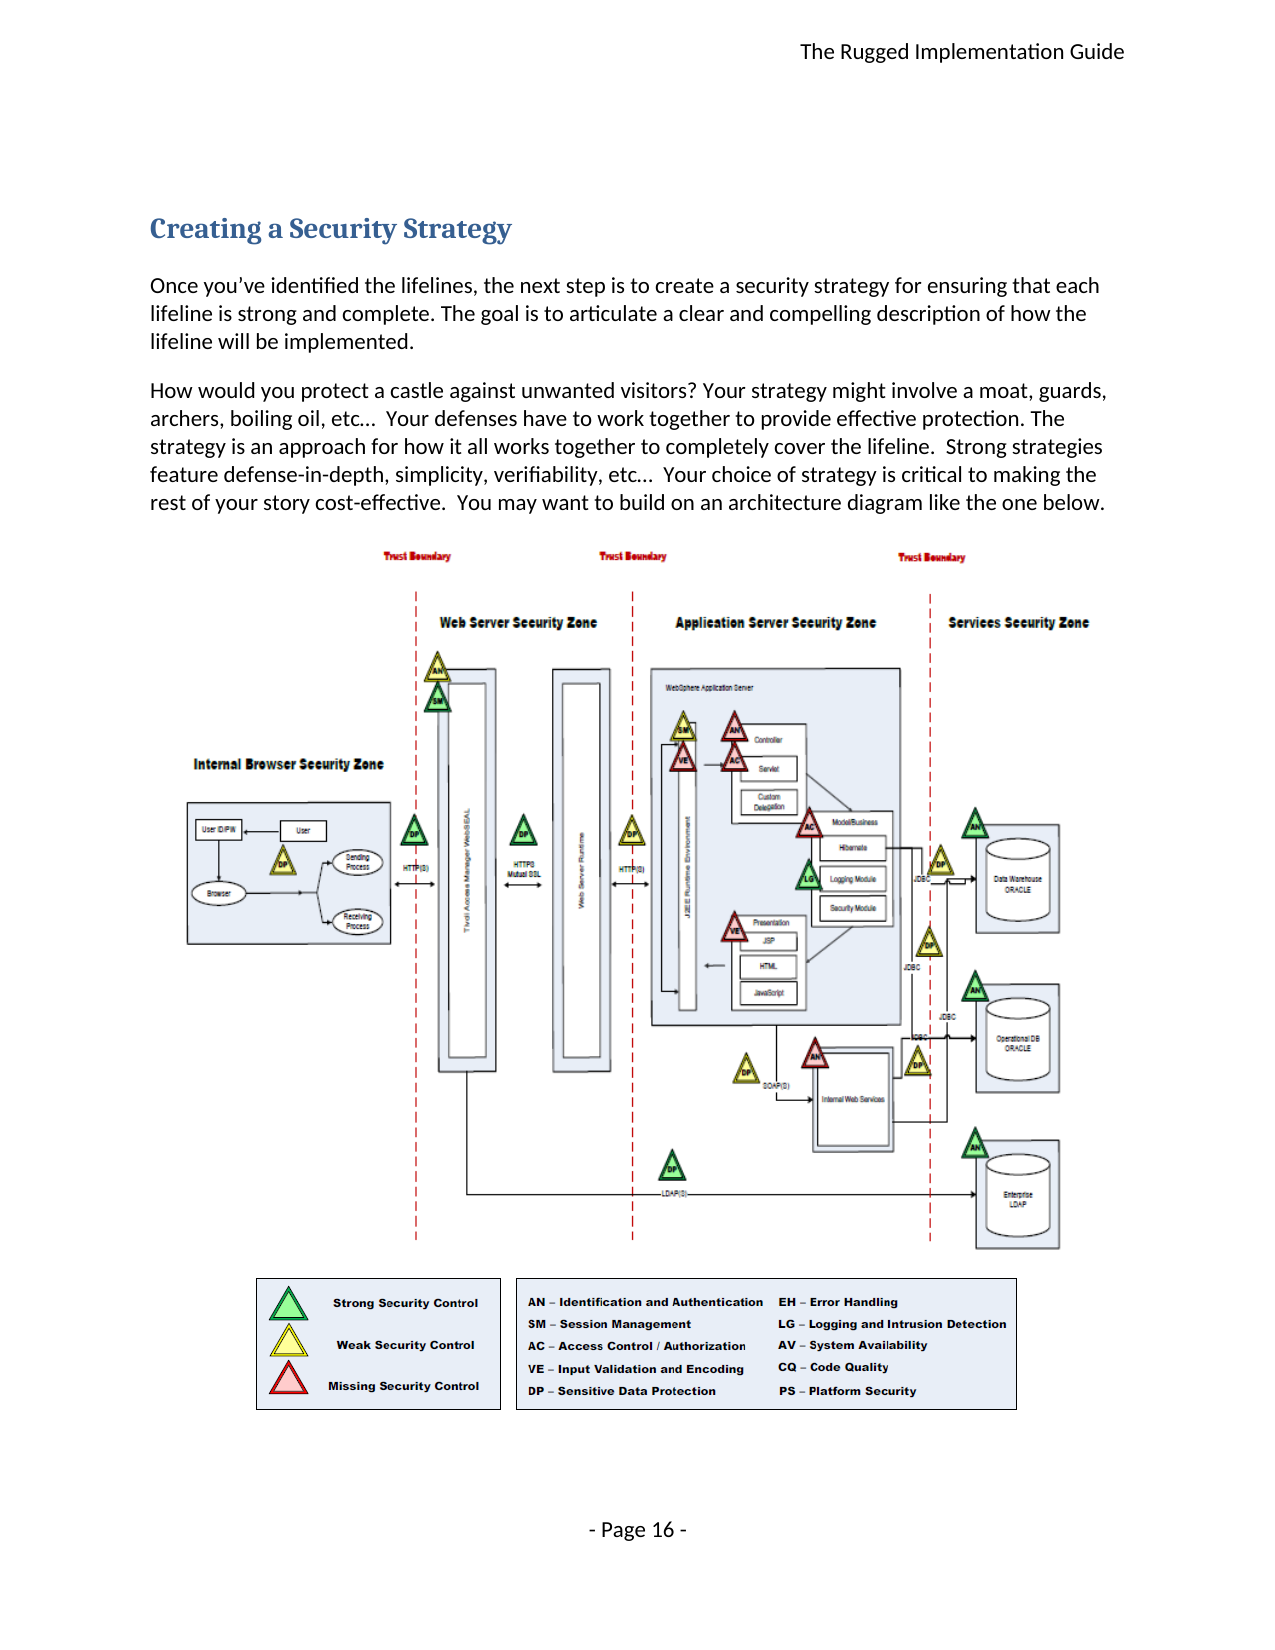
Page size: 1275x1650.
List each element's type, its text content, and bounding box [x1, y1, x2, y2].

subtitle Creating a Security Strategy [150, 212, 1125, 246]
picture [182, 536, 1093, 1251]
text How would you protect a castle against unwanted visitors? Your strategy might involve a moat, guards, archers, boiling oil, etc… Your defenses have to work together to provide effective protection. The strategy is an approach for how it all works together to completely cover the lifeline. Strong strategies feature defense-in-depth, simplicity, verifiability, etc… Your choice of strategy is critical to making the rest of your story cost-effective. You may want to build on an architecture diagram like the one below. [150, 376, 1125, 516]
text Once you’ve identified the lifelines, the next step is to create a security strategy for ensuring that each lifeline is strong and complete. The goal is to articulate a clear and compelling description of how the lifeline will be implemented. [150, 271, 1125, 355]
picture [245, 1271, 1030, 1420]
